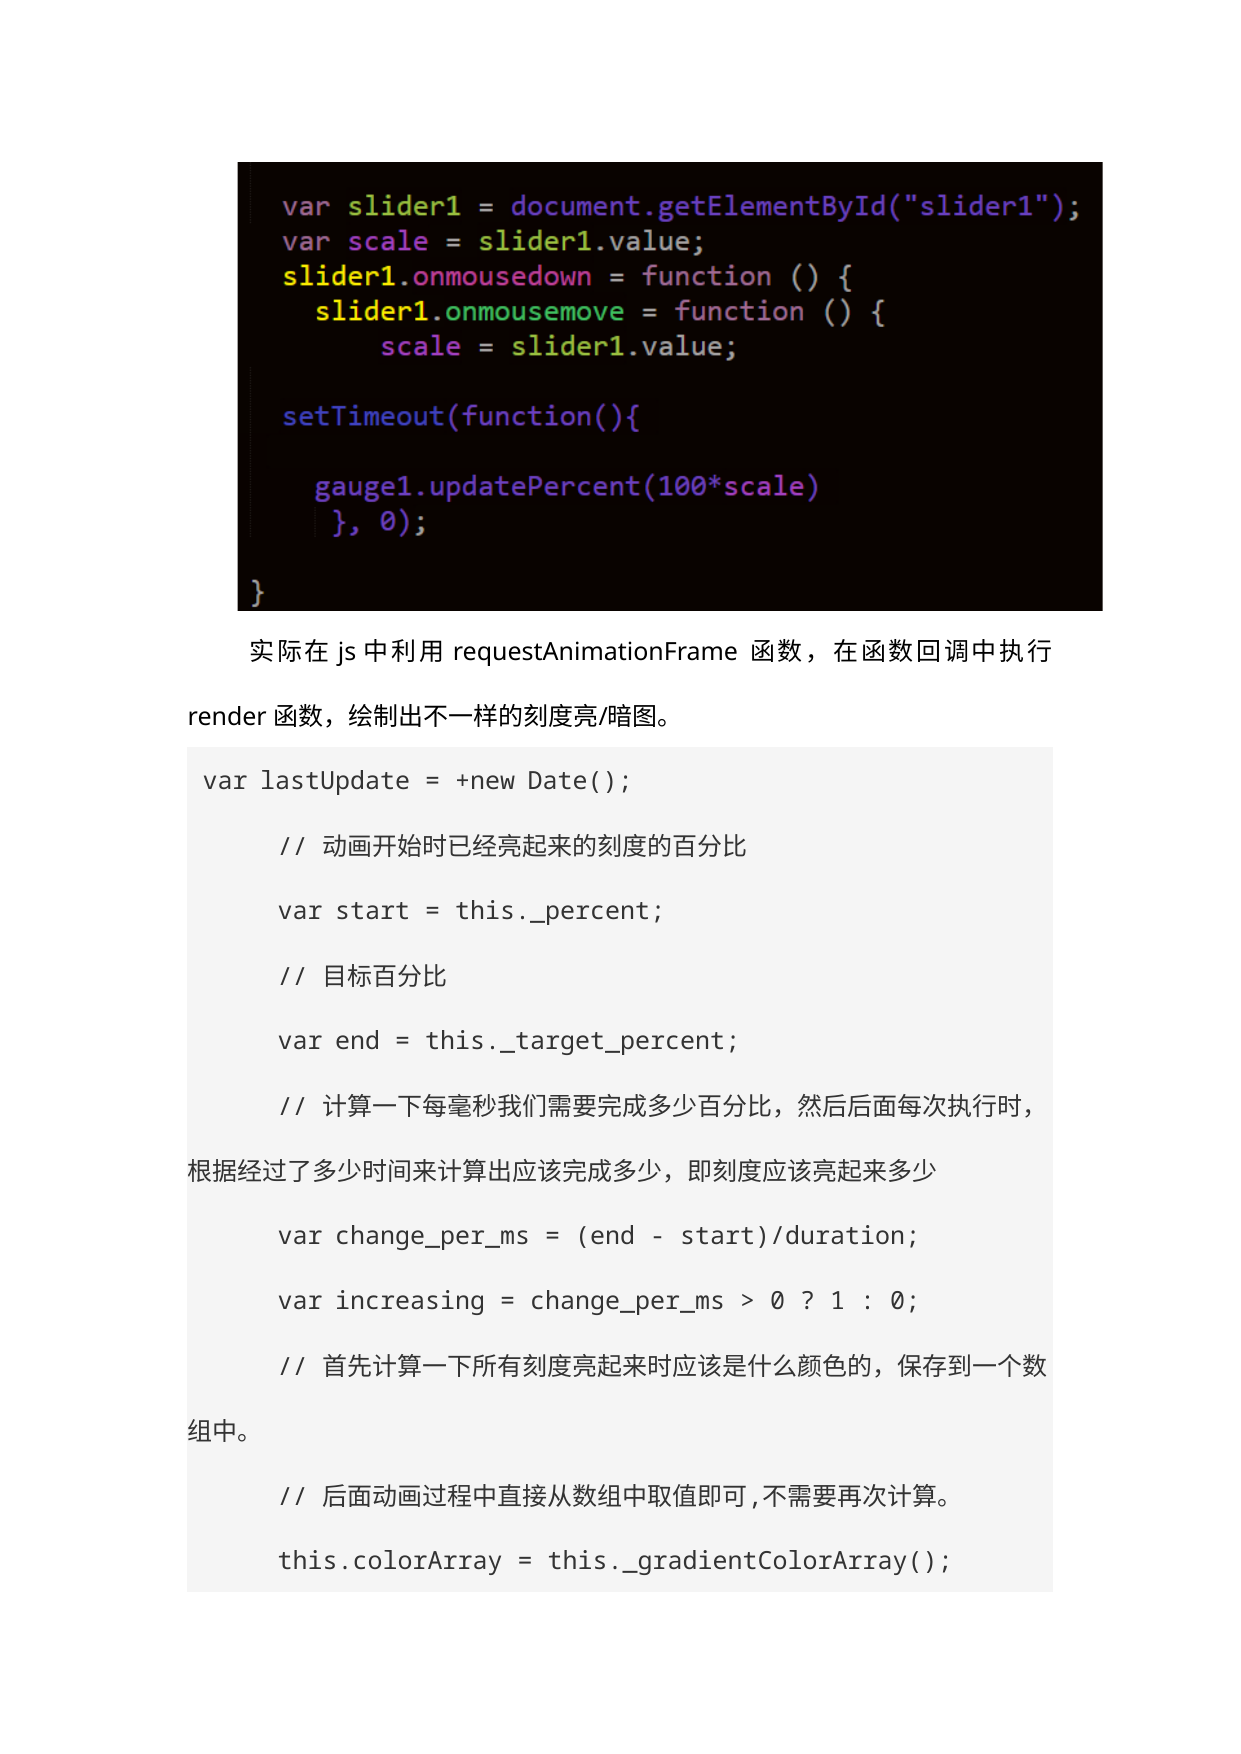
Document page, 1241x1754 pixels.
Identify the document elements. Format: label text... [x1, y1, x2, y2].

text 实际在js中利用 requestAnimationFrame 函数，在函数回调中执行 render 函数，绘制出不一样的刻度亮/暗图。 [187, 617, 1053, 747]
text var lastUpdate = +new Date(); [187, 747, 1053, 812]
text var change_per_ms = (end - start)/duration; [187, 1202, 1053, 1267]
picture [237, 162, 1103, 611]
text // 计算一下每毫秒我们需要完成多少百分比，然后后面每次执行时，根据经过了多少时间来计算出应该完成多少，即刻度应该亮起来多少 [187, 1072, 1053, 1202]
text var increasing = change_per_ms > 0 ? 1 : 0; [187, 1267, 1053, 1332]
text // 后面动画过程中直接从数组中取值即可,不需要再次计算。 [187, 1462, 1053, 1527]
text var start = this._percent; [187, 877, 1053, 942]
text var end = this._target_percent; [187, 1007, 1053, 1072]
text // 目标百分比 [187, 942, 1053, 1007]
text this.colorArray = this._gradientColorArray(); [187, 1527, 1053, 1592]
text // 首先计算一下所有刻度亮起来时应该是什么颜色的，保存到一个数组中。 [187, 1332, 1053, 1462]
text // 动画开始时已经亮起来的刻度的百分比 [187, 812, 1053, 877]
